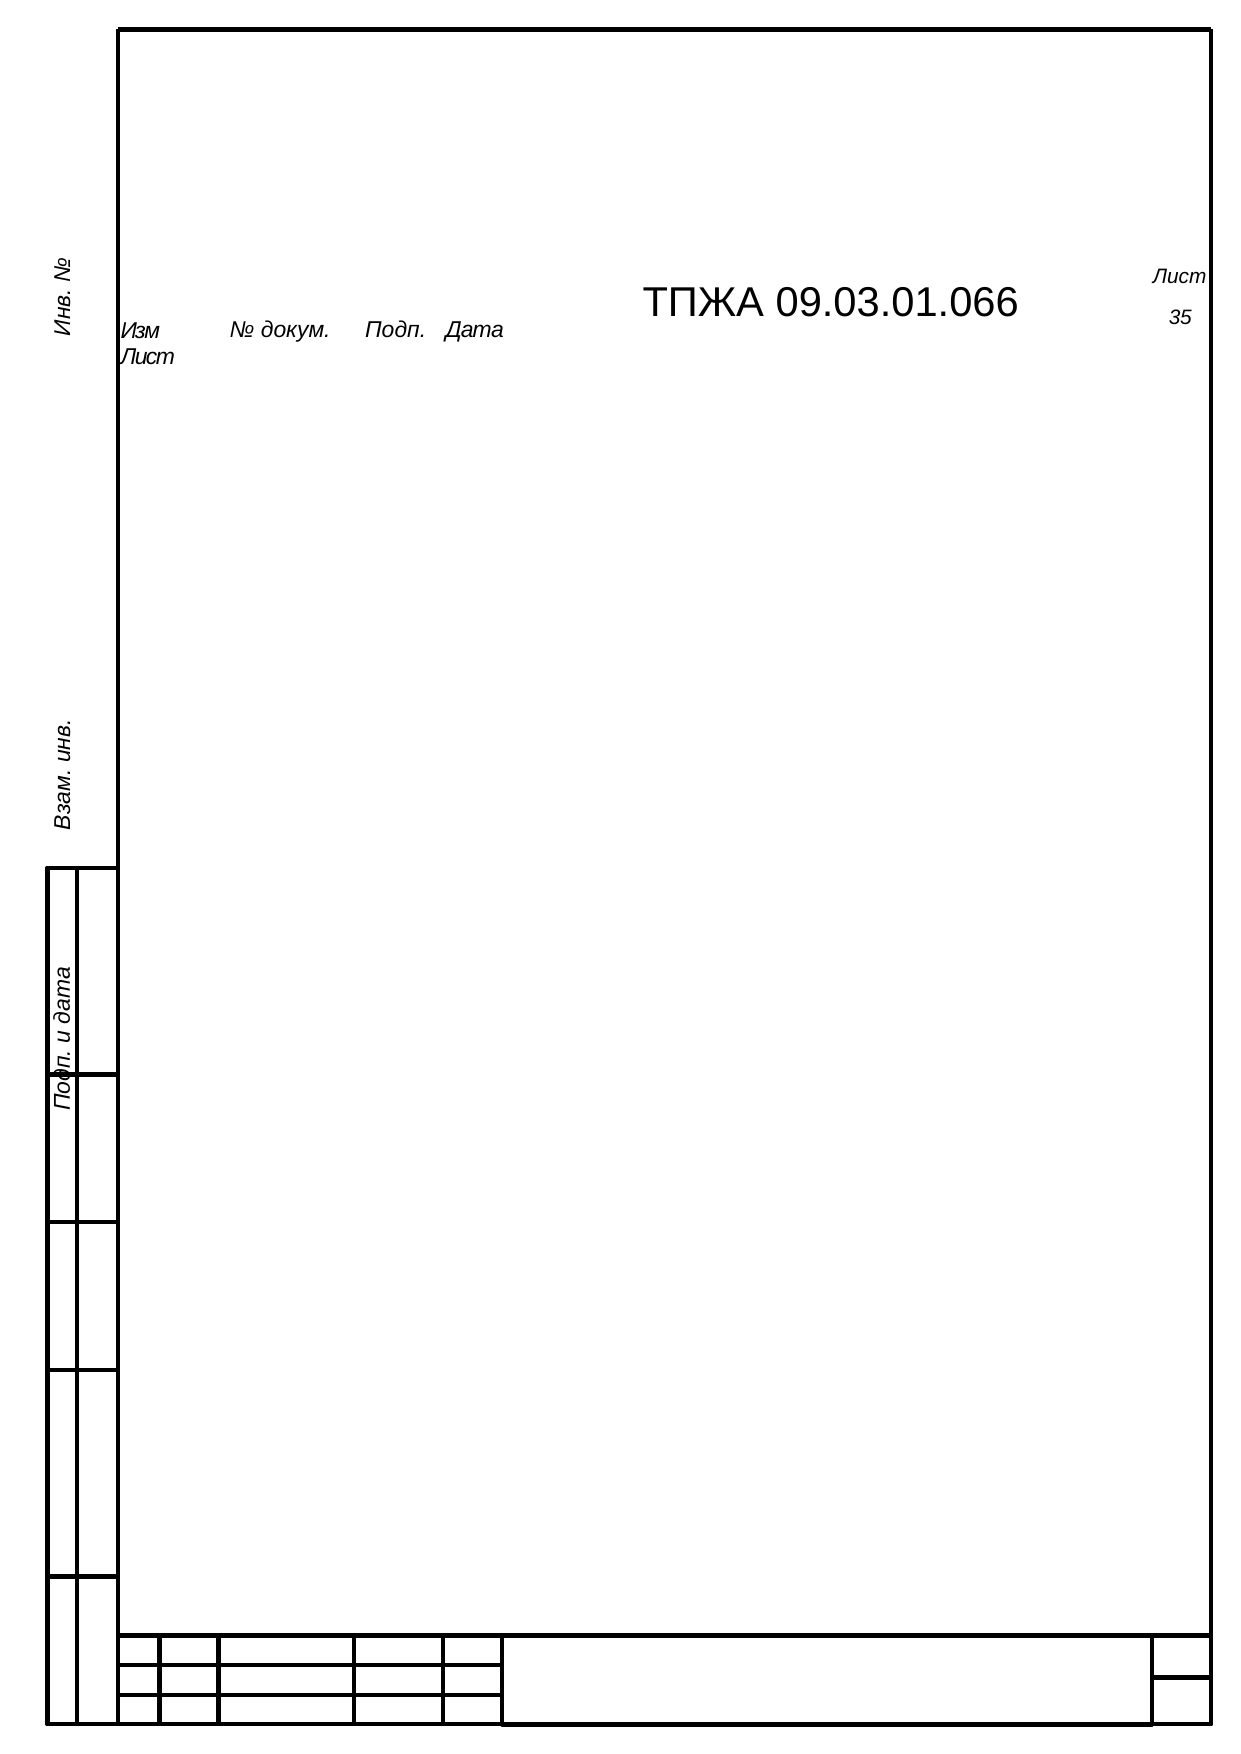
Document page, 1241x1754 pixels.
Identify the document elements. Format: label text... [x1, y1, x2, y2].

text Изм Лист [120, 317, 216, 370]
text Дата [445, 316, 504, 342]
text № докум. [229, 316, 330, 342]
text Подп. [365, 316, 426, 342]
subtitle ТПЖА 09.03.01.066 [642, 278, 1023, 326]
text Лист 35 [1153, 264, 1209, 329]
